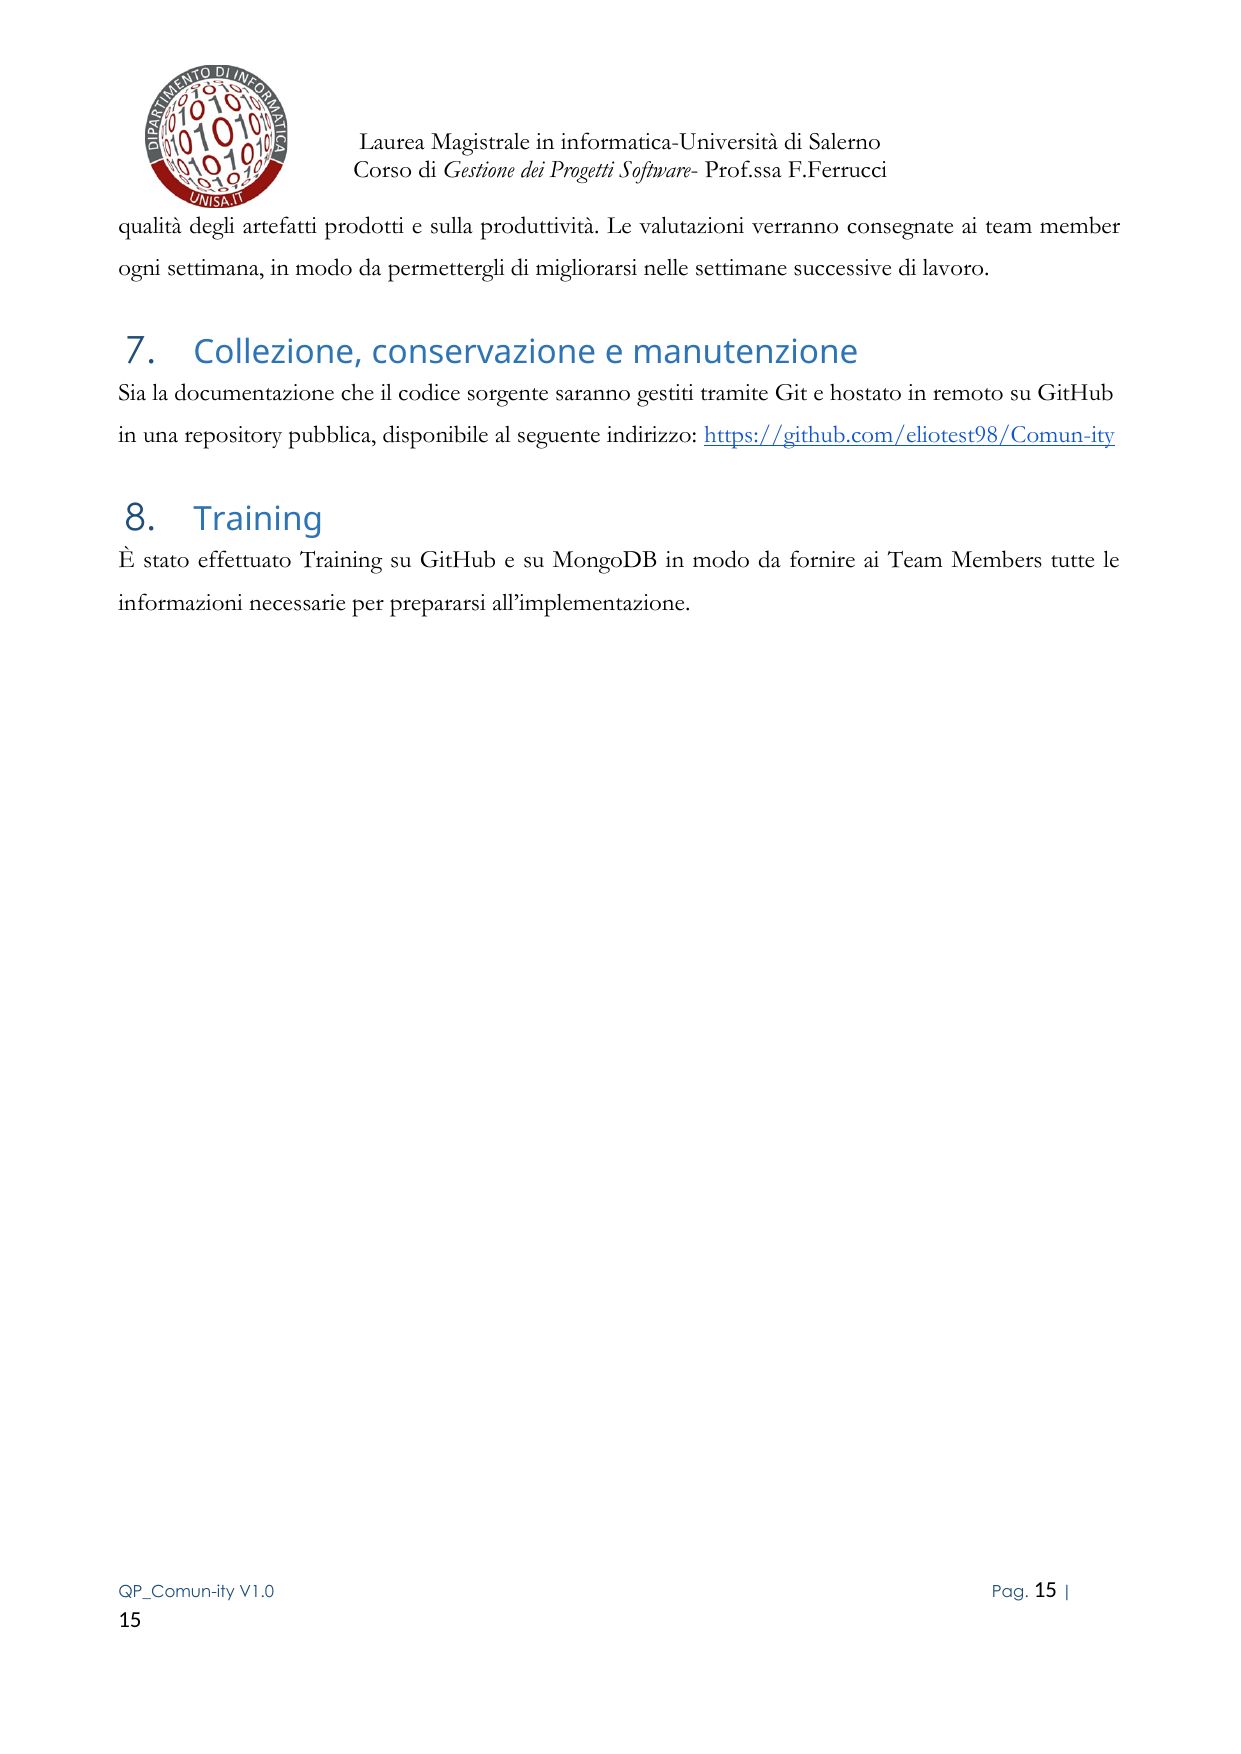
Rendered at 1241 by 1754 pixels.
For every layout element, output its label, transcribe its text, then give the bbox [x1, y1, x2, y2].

text Sia la documentazione che il codice sorgente saranno gestiti tramite Git e hostato in remoto su GitHub in una repository pubblica, disponibile al seguente indirizzo: https://github.com/eliotest98/Comun-ity [118, 379, 1122, 449]
picture [145, 65, 288, 208]
text È stato effettuato Training su GitHub e su MongoDB in modo da fornire ai Team Members tutte le informazioni necessarie per prepararsi all’implementazione. [118, 546, 1122, 617]
subtitle Training [156, 488, 1122, 542]
subtitle Collezione, conservazione e manutenzione [156, 321, 1122, 375]
